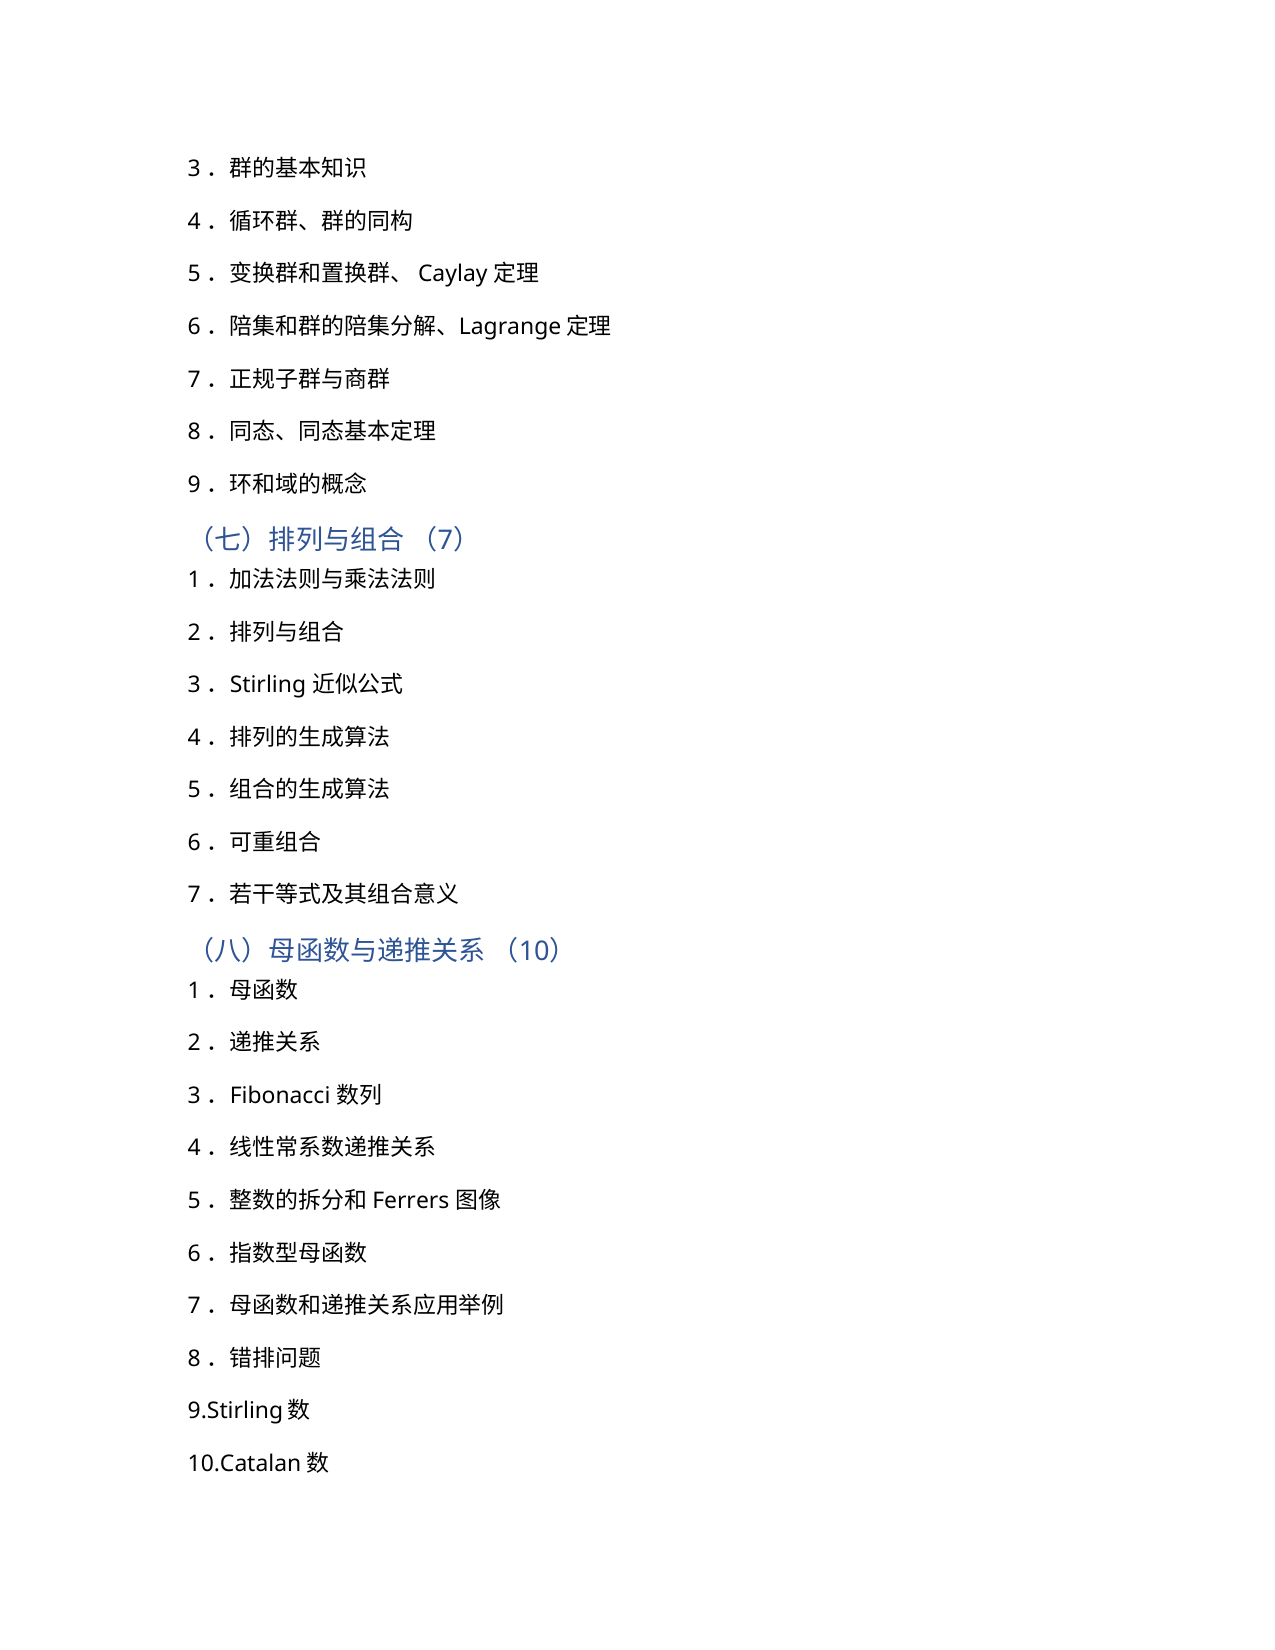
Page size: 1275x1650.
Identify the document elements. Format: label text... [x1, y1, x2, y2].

text 1 ．加法法则与乘法法则 [187, 561, 1087, 594]
text 3 ．Fibonacci 数列 [187, 1077, 1087, 1110]
text 7 ．正规子群与商群 [187, 360, 1087, 394]
text 5 ．组合的生成算法 [187, 771, 1087, 804]
text 1 ．母函数 [187, 971, 1087, 1005]
text 2 ．排列与组合 [187, 613, 1087, 647]
text 6 ．可重组合 [187, 824, 1087, 857]
text 8 ．同态、同态基本定理 [187, 413, 1087, 446]
text 2 ．递推关系 [187, 1024, 1087, 1057]
subtitle （八）母函数与递推关系 （10） [187, 929, 1087, 968]
text 9 ．环和域的概念 [187, 466, 1087, 499]
text 10.Catalan数 [187, 1445, 1087, 1478]
text 5 ．变换群和置换群、 Caylay 定理 [187, 255, 1087, 288]
text 6 ．陪集和群的陪集分解、Lagrange定理 [187, 308, 1087, 341]
text 4 ．循环群、群的同构 [187, 203, 1087, 236]
text 5 ．整数的拆分和 Ferrers 图像 [187, 1182, 1087, 1215]
text 9.Stirling数 [187, 1392, 1087, 1426]
text 6 ．指数型母函数 [187, 1234, 1087, 1268]
subtitle （七）排列与组合 （7） [187, 518, 1087, 558]
text 7 ．若干等式及其组合意义 [187, 876, 1087, 910]
text 3 ．群的基本知识 [187, 150, 1087, 183]
text 4 ．排列的生成算法 [187, 718, 1087, 752]
text 8 ．错排问题 [187, 1340, 1087, 1373]
text 7 ．母函数和递推关系应用举例 [187, 1287, 1087, 1320]
text 3 ．Stirling 近似公式 [187, 666, 1087, 699]
text 4 ．线性常系数递推关系 [187, 1129, 1087, 1163]
